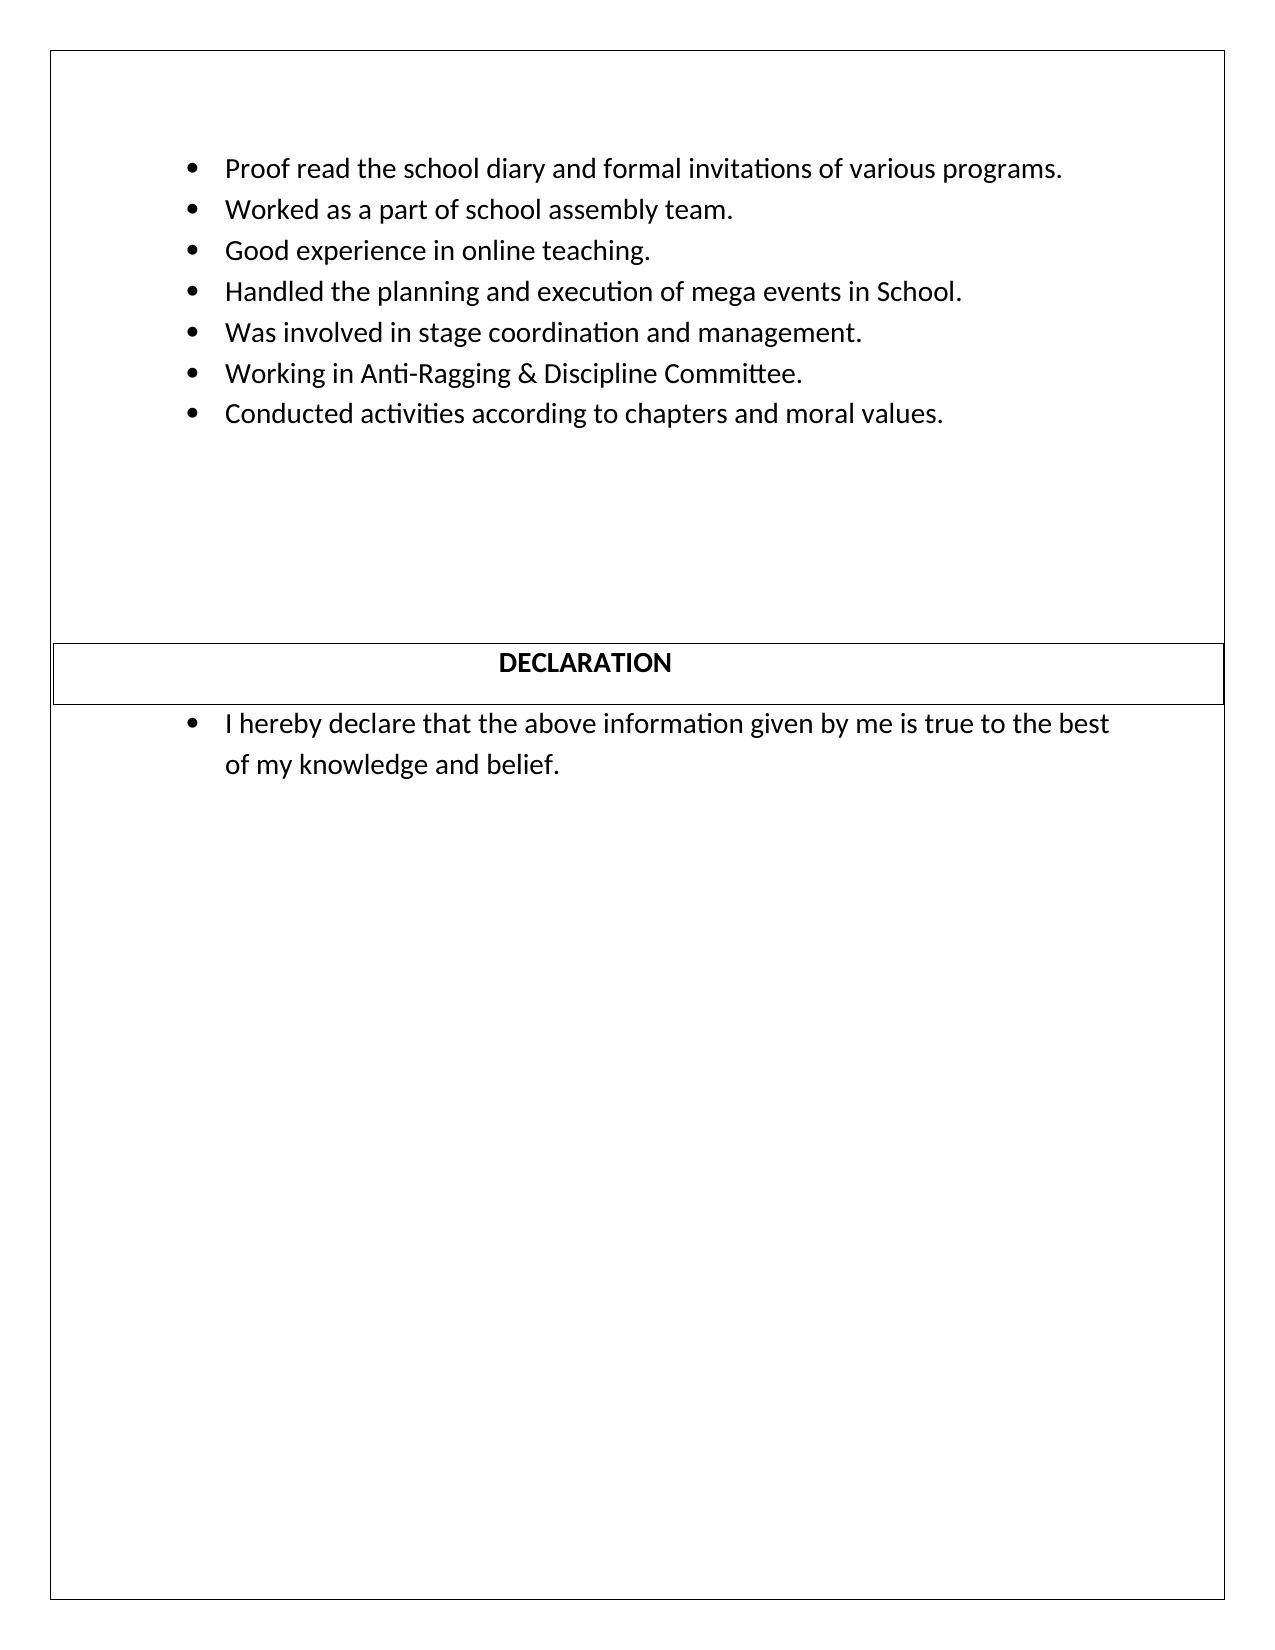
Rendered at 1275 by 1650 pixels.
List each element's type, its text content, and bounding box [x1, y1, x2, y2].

list Conducted activities according to chapters and moral values. [187, 396, 1125, 431]
list Good experience in online teaching. [187, 232, 1125, 267]
list Handled the planning and execution of mega events in School. [187, 273, 1125, 308]
table_header DECLARATION [54, 644, 1223, 704]
list Worked as a part of school assembly team. [187, 191, 1125, 227]
list Working in Anti-Ragging & Discipline Committee. [187, 355, 1125, 390]
list Proof read the school diary and formal invitations of various programs. [187, 150, 1125, 186]
list Was involved in stage coordination and management. [187, 314, 1125, 349]
list I hereby declare that the above information given by me is true to the best of my knowledge and belief. [187, 705, 1125, 782]
